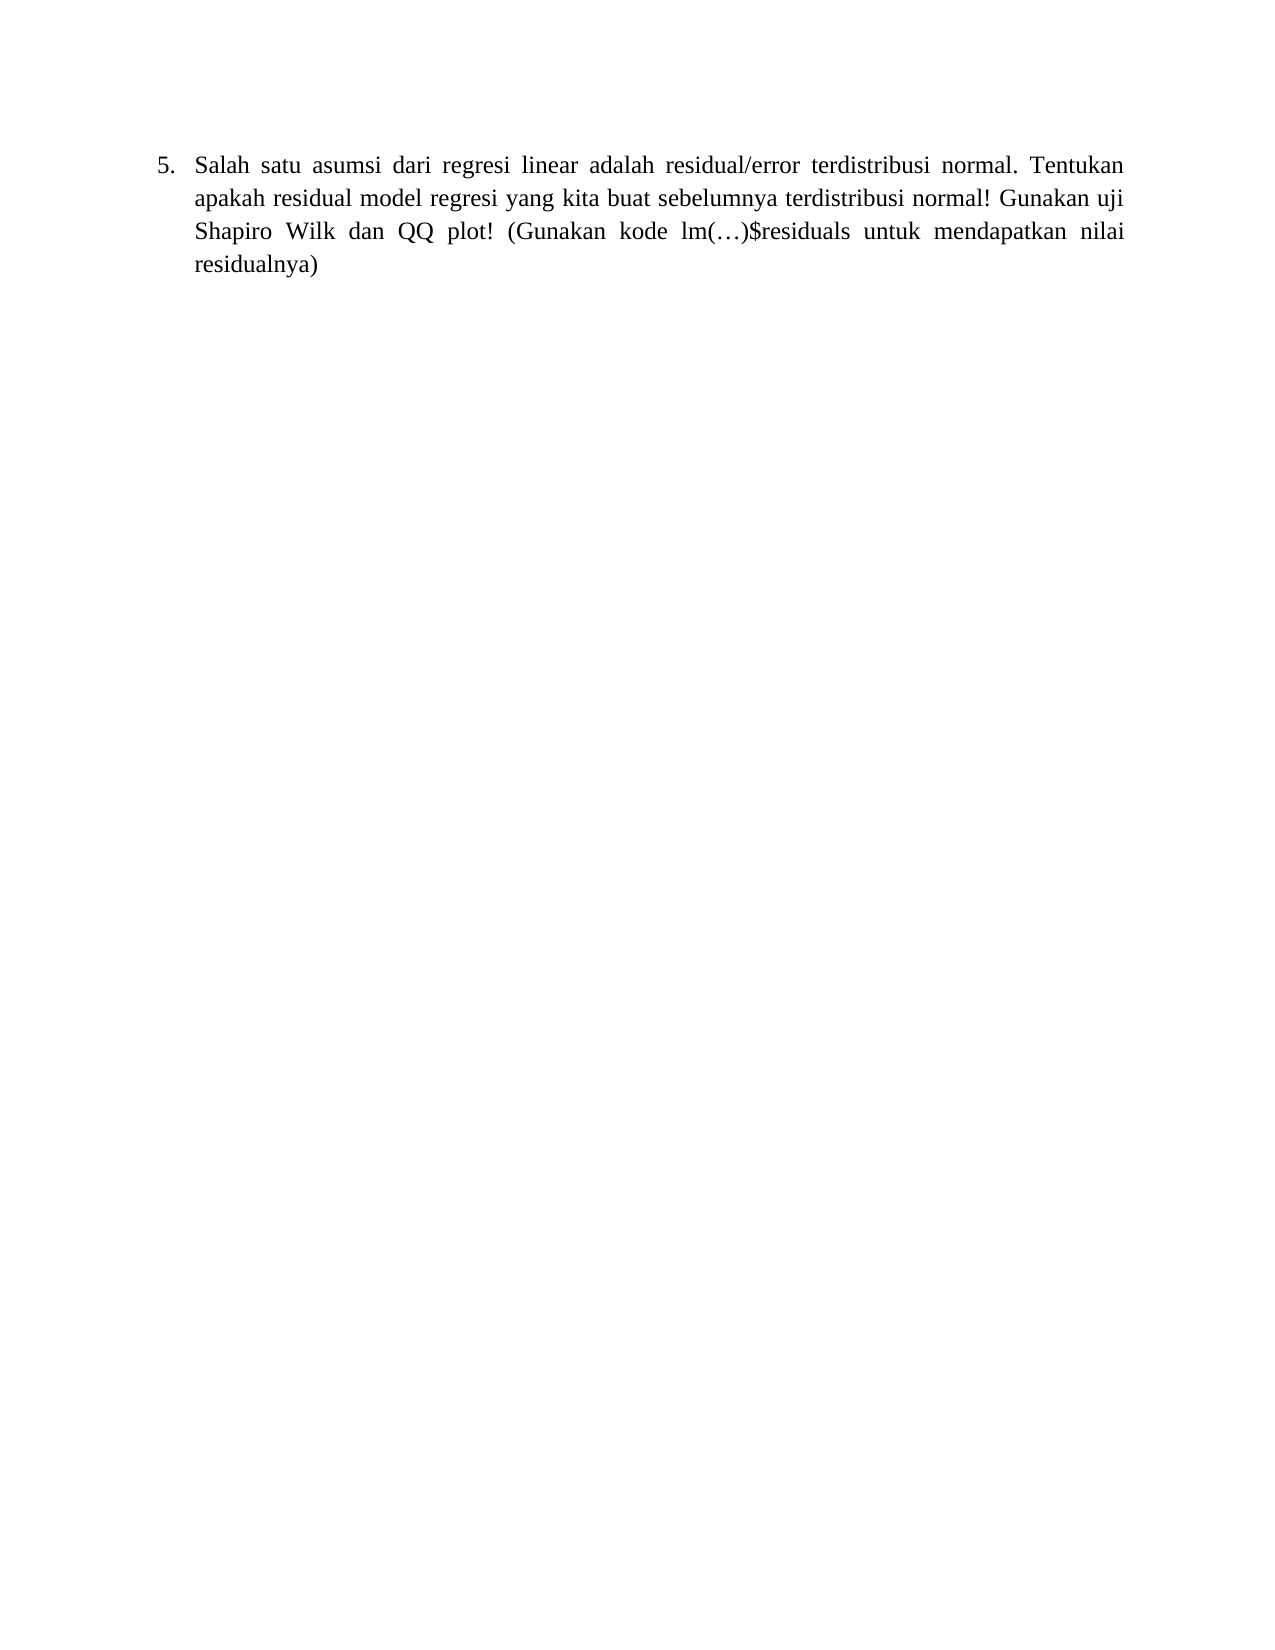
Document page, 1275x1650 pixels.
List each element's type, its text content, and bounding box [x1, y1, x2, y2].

list Salah satu asumsi dari regresi linear adalah residual/error terdistribusi normal. Tentukan apakah residual model regresi yang kita buat sebelumnya terdistribusi normal! Gunakan uji Shapiro Wilk dan QQ plot! (Gunakan kode lm(…)$residuals untuk mendapatkan nilai residualnya) [157, 150, 1125, 278]
